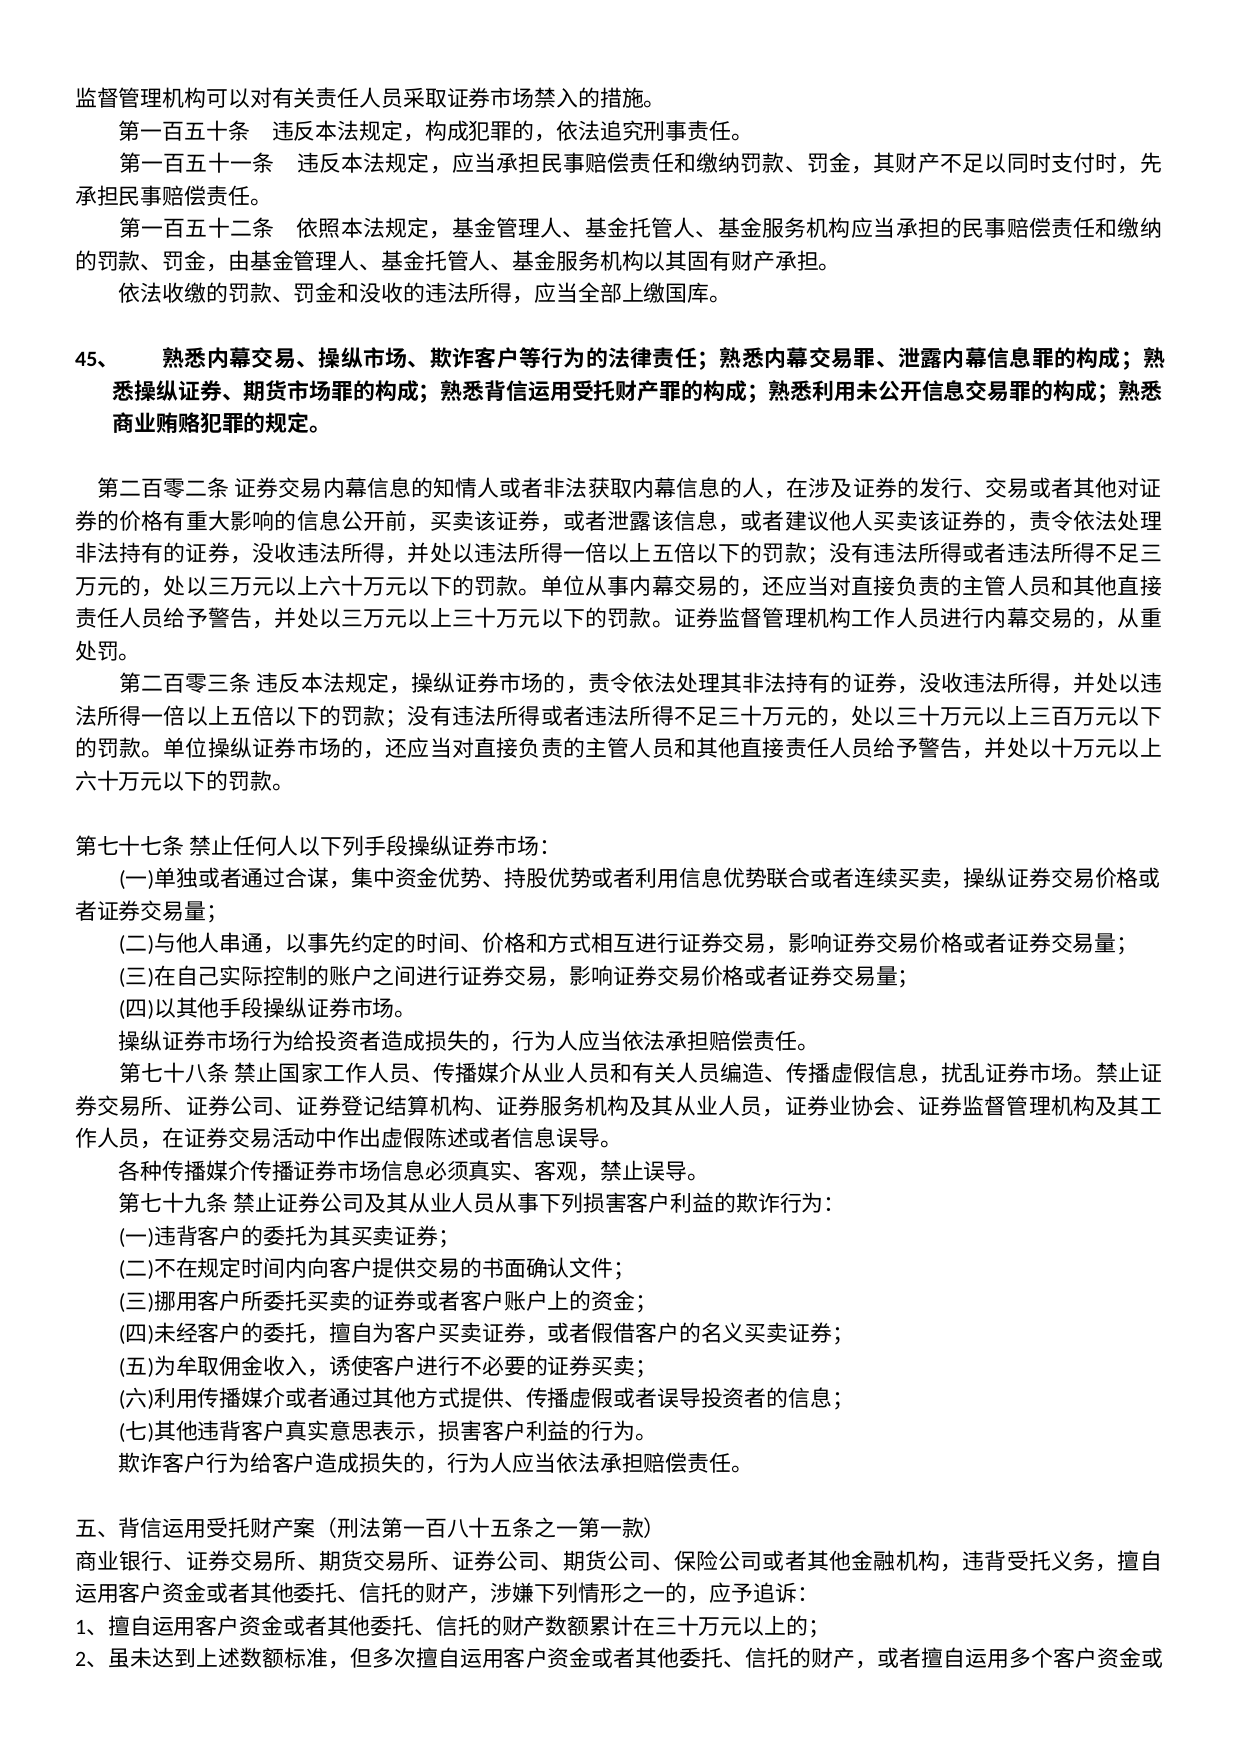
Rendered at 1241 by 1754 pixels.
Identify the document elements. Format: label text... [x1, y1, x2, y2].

text 商业银行、证券交易所、期货交易所、证券公司、期货公司、保险公司或者其他金融机构，违背受托义务，擅自运用客户资金或者其他委托、信托的财产，涉嫌下列情形之一的，应予追诉： [75, 1543, 1165, 1608]
text 依法收缴的罚款、罚金和没收的违法所得，应当全部上缴国库。 [75, 276, 1165, 308]
text 第一百五十条 违反本法规定，构成犯罪的，依法追究刑事责任。 [75, 113, 1165, 146]
text 操纵证券市场行为给投资者造成损失的，行为人应当依法承担赔偿责任。 [75, 1023, 1165, 1056]
text (一)违背客户的委托为其买卖证券； [75, 1218, 1165, 1251]
text (四)以其他手段操纵证券市场。 [75, 991, 1165, 1023]
text 第七十八条 禁止国家工作人员、传播媒介从业人员和有关人员编造、传播虚假信息，扰乱证券市场。禁止证券交易所、证券公司、证券登记结算机构、证券服务机构及其从业人员，证券业协会、证券监督管理机构及其工作人员，在证券交易活动中作出虚假陈述或者信息误导。 [75, 1056, 1165, 1153]
text 五、背信运用受托财产案（刑法第一百八十五条之一第一款） [75, 1511, 1165, 1543]
text 第七十七条 禁止任何人以下列手段操纵证券市场： [75, 828, 1165, 861]
text 第二百零二条 证券交易内幕信息的知情人或者非法获取内幕信息的人，在涉及证券的发行、交易或者其他对证券的价格有重大影响的信息公开前，买卖该证券，或者泄露该信息，或者建议他人买卖该证券的，责令依法处理非法持有的证券，没收违法所得，并处以违法所得一倍以上五倍以下的罚款；没有违法所得或者违法所得不足三万元的，处以三万元以上六十万元以下的罚款。单位从事内幕交易的，还应当对直接负责的主管人员和其他直接责任人员给予警告，并处以三万元以上三十万元以下的罚款。证券监督管理机构工作人员进行内幕交易的，从重处罚。 [75, 471, 1165, 666]
list 熟悉内幕交易、操纵市场、欺诈客户等行为的法律责任；熟悉内幕交易罪、泄露内幕信息罪的构成；熟悉操纵证券、期货市场罪的构成；熟悉背信运用受托财产罪的构成；熟悉利用未公开信息交易罪的构成；熟悉商业贿赂犯罪的规定。 [75, 341, 1165, 438]
text (六)利用传播媒介或者通过其他方式提供、传播虚假或者误导投资者的信息； [75, 1381, 1165, 1413]
text 各种传播媒介传播证券市场信息必须真实、客观，禁止误导。 [75, 1153, 1165, 1186]
text (四)未经客户的委托，擅自为客户买卖证券，或者假借客户的名义买卖证券； [75, 1316, 1165, 1348]
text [75, 1641, 1165, 1673]
text 第二百零三条 违反本法规定，操纵证券市场的，责令依法处理其非法持有的证券，没收违法所得，并处以违法所得一倍以上五倍以下的罚款；没有违法所得或者违法所得不足三十万元的，处以三十万元以上三百万元以下的罚款。单位操纵证券市场的，还应当对直接负责的主管人员和其他直接责任人员给予警告，并处以十万元以上六十万元以下的罚款。 [75, 666, 1165, 796]
text 欺诈客户行为给客户造成损失的，行为人应当依法承担赔偿责任。 [75, 1446, 1165, 1478]
text (七)其他违背客户真实意思表示，损害客户利益的行为。 [75, 1413, 1165, 1446]
text (一)单独或者通过合谋，集中资金优势、持股优势或者利用信息优势联合或者连续买卖，操纵证券交易价格或者证券交易量； [75, 861, 1165, 926]
text (三)挪用客户所委托买卖的证券或者客户账户上的资金； [75, 1283, 1165, 1316]
text 第一百五十一条 违反本法规定，应当承担民事赔偿责任和缴纳罚款、罚金，其财产不足以同时支付时，先承担民事赔偿责任。 [75, 146, 1165, 211]
text 第一百五十二条 依照本法规定，基金管理人、基金托管人、基金服务机构应当承担的民事赔偿责任和缴纳的罚款、罚金，由基金管理人、基金托管人、基金服务机构以其固有财产承担。 [75, 211, 1165, 276]
text 1、擅自运用客户资金或者其他委托、信托的财产数额累计在三十万元以上的； [75, 1608, 1165, 1641]
text (五)为牟取佣金收入，诱使客户进行不必要的证券买卖； [75, 1348, 1165, 1381]
text (二)与他人串通，以事先约定的时间、价格和方式相互进行证券交易，影响证券交易价格或者证券交易量； [75, 926, 1165, 958]
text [75, 81, 1165, 113]
text (三)在自己实际控制的账户之间进行证券交易，影响证券交易价格或者证券交易量； [75, 958, 1165, 991]
text 第七十九条 禁止证券公司及其从业人员从事下列损害客户利益的欺诈行为： [75, 1186, 1165, 1218]
text (二)不在规定时间内向客户提供交易的书面确认文件； [75, 1251, 1165, 1283]
